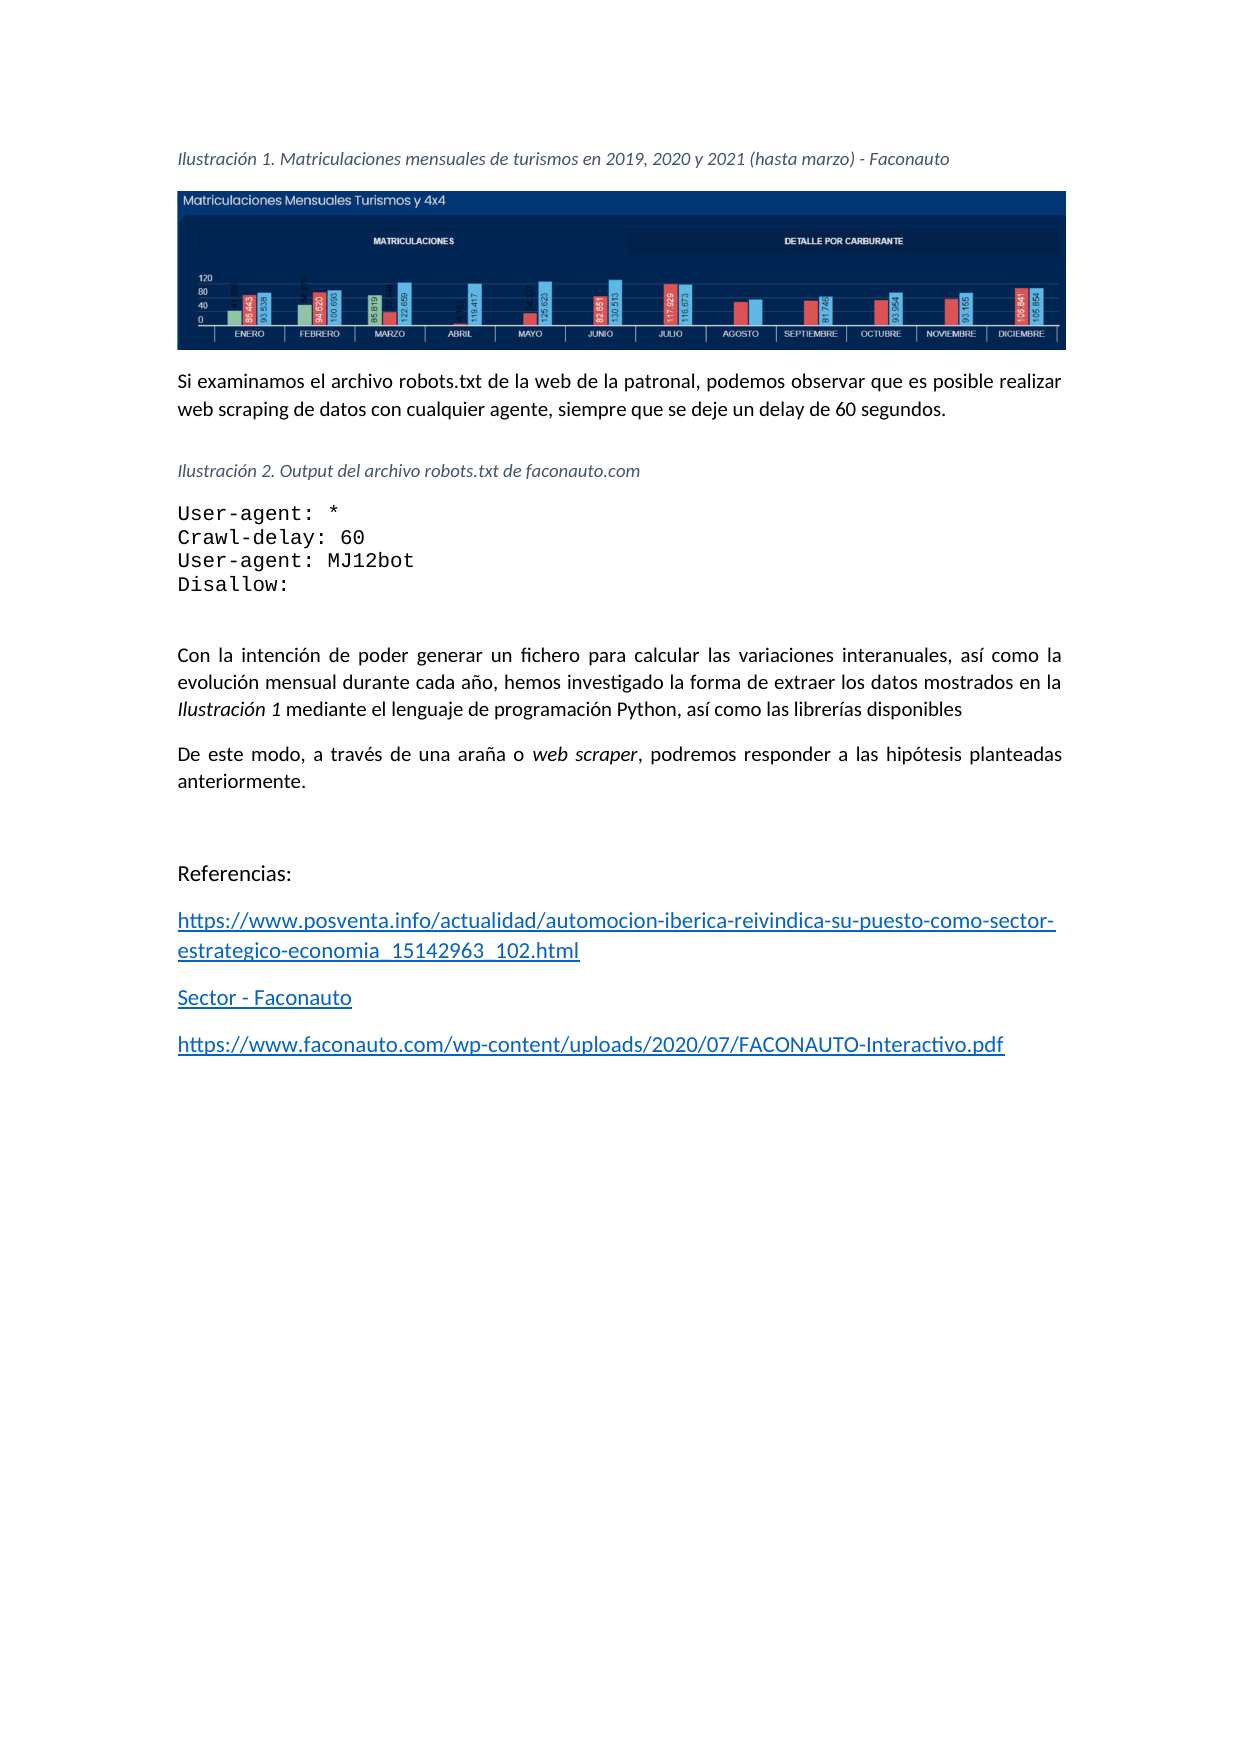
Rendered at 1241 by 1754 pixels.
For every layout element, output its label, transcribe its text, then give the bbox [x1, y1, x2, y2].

text User-agent: MJ12bot [177, 551, 1063, 574]
text Sector - Faconauto [177, 983, 1063, 1011]
text Si examinamos el archivo robots.txt de la web de la patronal, podemos observar que es posible realizar web scraping de datos con cualquier agente, siempre que se deje un delay de 60 segundos. [177, 369, 1063, 422]
text De este modo, a través de una araña o web scraper, podremos responder a las hipótesis planteadas anteriormente. [177, 741, 1063, 793]
text Crawl-delay: 60 [177, 527, 1063, 551]
text https://www.faconauto.com/wp-content/uploads/2020/07/FACONAUTO-Interactivo.pdf [177, 1030, 1063, 1058]
text https://www.posventa.info/actualidad/automocion-iberica-reivindica-su-puesto-como-sector-estrategico-economia_15142963_102.html [177, 906, 1063, 964]
picture [177, 191, 1066, 350]
text Disallow: [177, 574, 1063, 598]
text Ilustración 2. Output del archivo robots.txt de faconauto.com [177, 459, 1063, 482]
text User-agent: * [177, 503, 1063, 527]
text Referencias: [177, 859, 1063, 887]
text Con la intención de poder generar un fichero para calcular las variaciones interanuales, así como la evolución mensual durante cada año, hemos investigado la forma de extraer los datos mostrados en la Ilustración 1 mediante el lenguaje de programación Python, así como las librerías disponibles [177, 642, 1063, 722]
